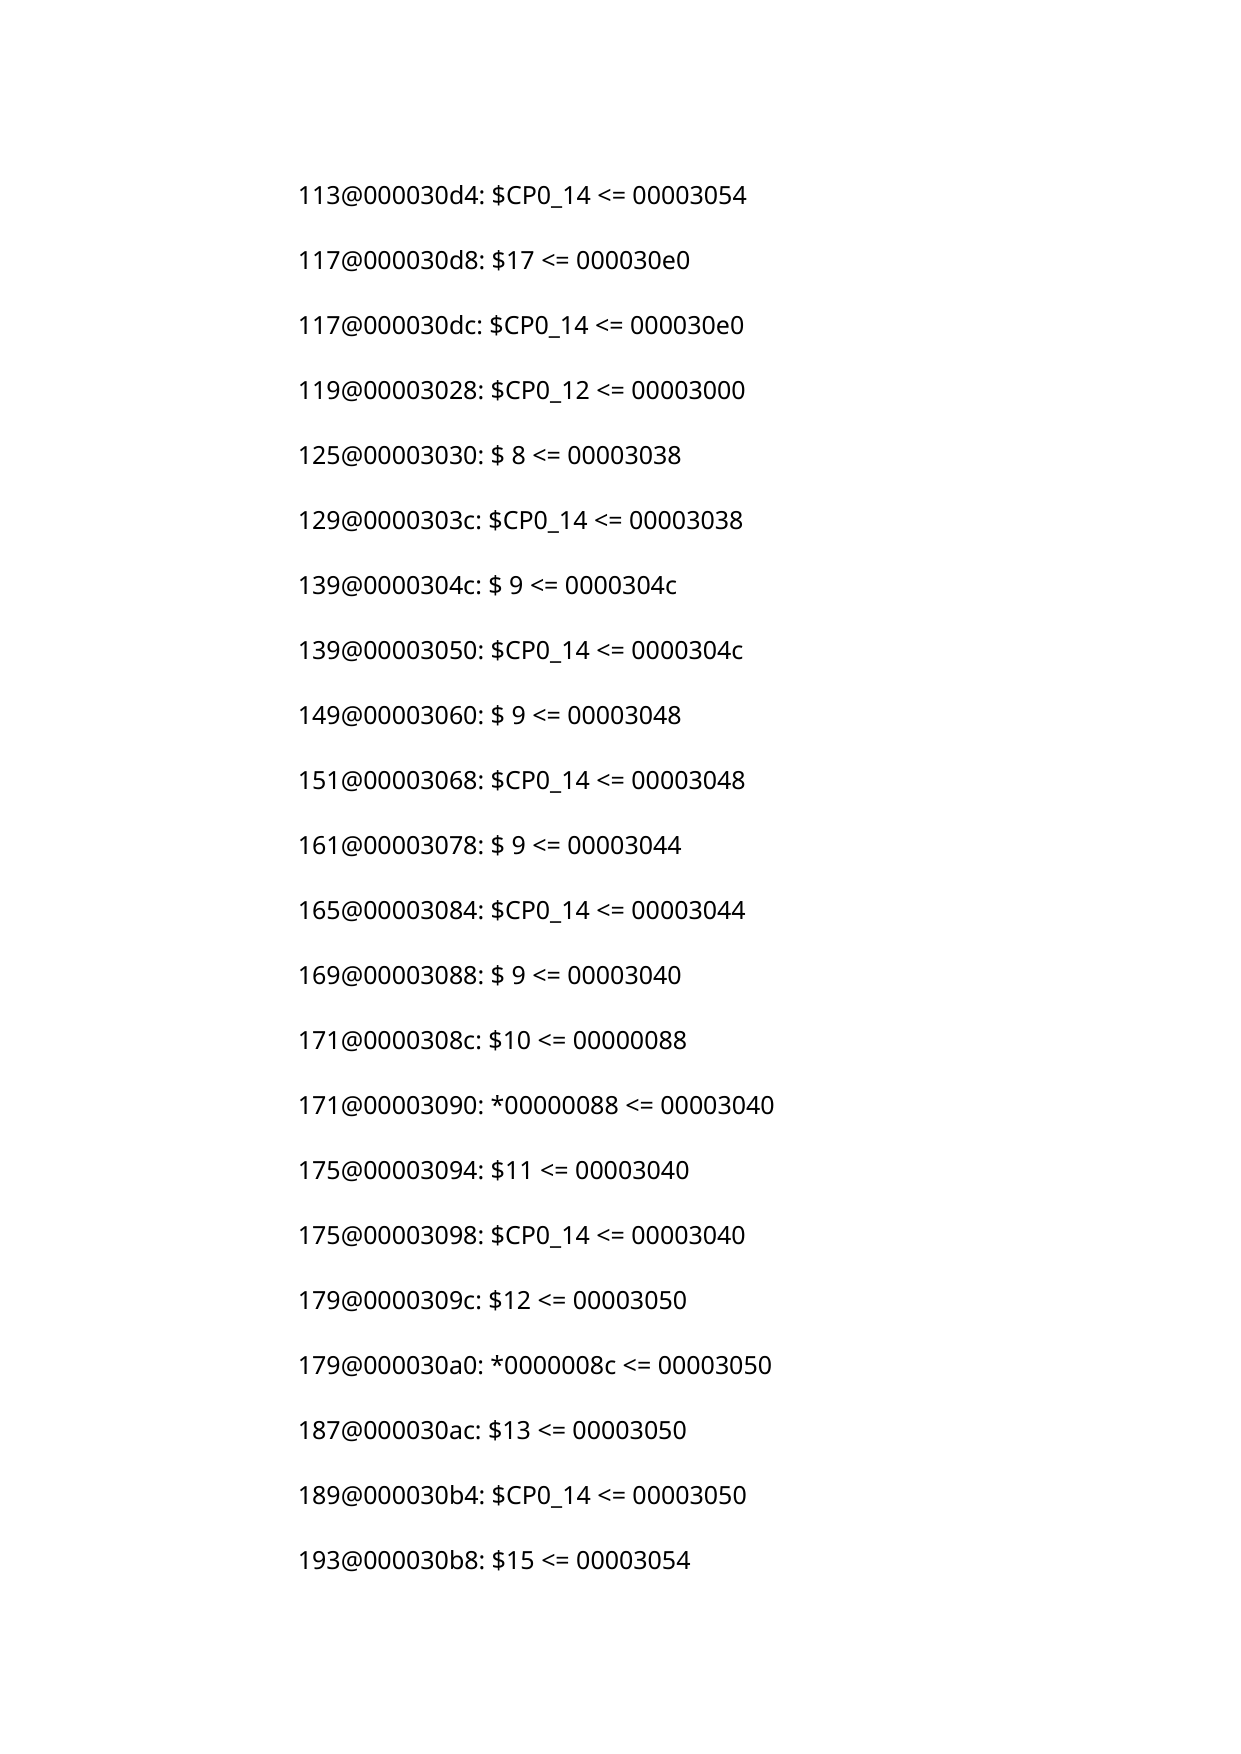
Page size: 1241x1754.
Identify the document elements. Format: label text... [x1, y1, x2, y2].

text 171@0000308c: $10 <= 00000088 [187, 1007, 1053, 1072]
text 179@000030a0: *0000008c <= 00003050 [187, 1332, 1053, 1397]
text 139@00003050: $CP0_14 <= 0000304c [187, 617, 1053, 682]
text 139@0000304c: $ 9 <= 0000304c [187, 552, 1053, 617]
text 171@00003090: *00000088 <= 00003040 [187, 1072, 1053, 1137]
text 151@00003068: $CP0_14 <= 00003048 [187, 747, 1053, 812]
text 187@000030ac: $13 <= 00003050 [187, 1397, 1053, 1462]
text 175@00003098: $CP0_14 <= 00003040 [187, 1202, 1053, 1267]
text 119@00003028: $CP0_12 <= 00003000 [187, 357, 1053, 422]
text 125@00003030: $ 8 <= 00003038 [187, 422, 1053, 487]
text 129@0000303c: $CP0_14 <= 00003038 [187, 487, 1053, 552]
text 179@0000309c: $12 <= 00003050 [187, 1267, 1053, 1332]
text 149@00003060: $ 9 <= 00003048 [187, 682, 1053, 747]
text 113@000030d4: $CP0_14 <= 00003054 [187, 162, 1053, 227]
text 189@000030b4: $CP0_14 <= 00003050 [187, 1462, 1053, 1527]
text 165@00003084: $CP0_14 <= 00003044 [187, 877, 1053, 942]
text 175@00003094: $11 <= 00003040 [187, 1137, 1053, 1202]
text 117@000030d8: $17 <= 000030e0 [187, 227, 1053, 292]
text 169@00003088: $ 9 <= 00003040 [187, 942, 1053, 1007]
text 117@000030dc: $CP0_14 <= 000030e0 [187, 292, 1053, 357]
text 161@00003078: $ 9 <= 00003044 [187, 812, 1053, 877]
text 193@000030b8: $15 <= 00003054 [187, 1527, 1053, 1592]
